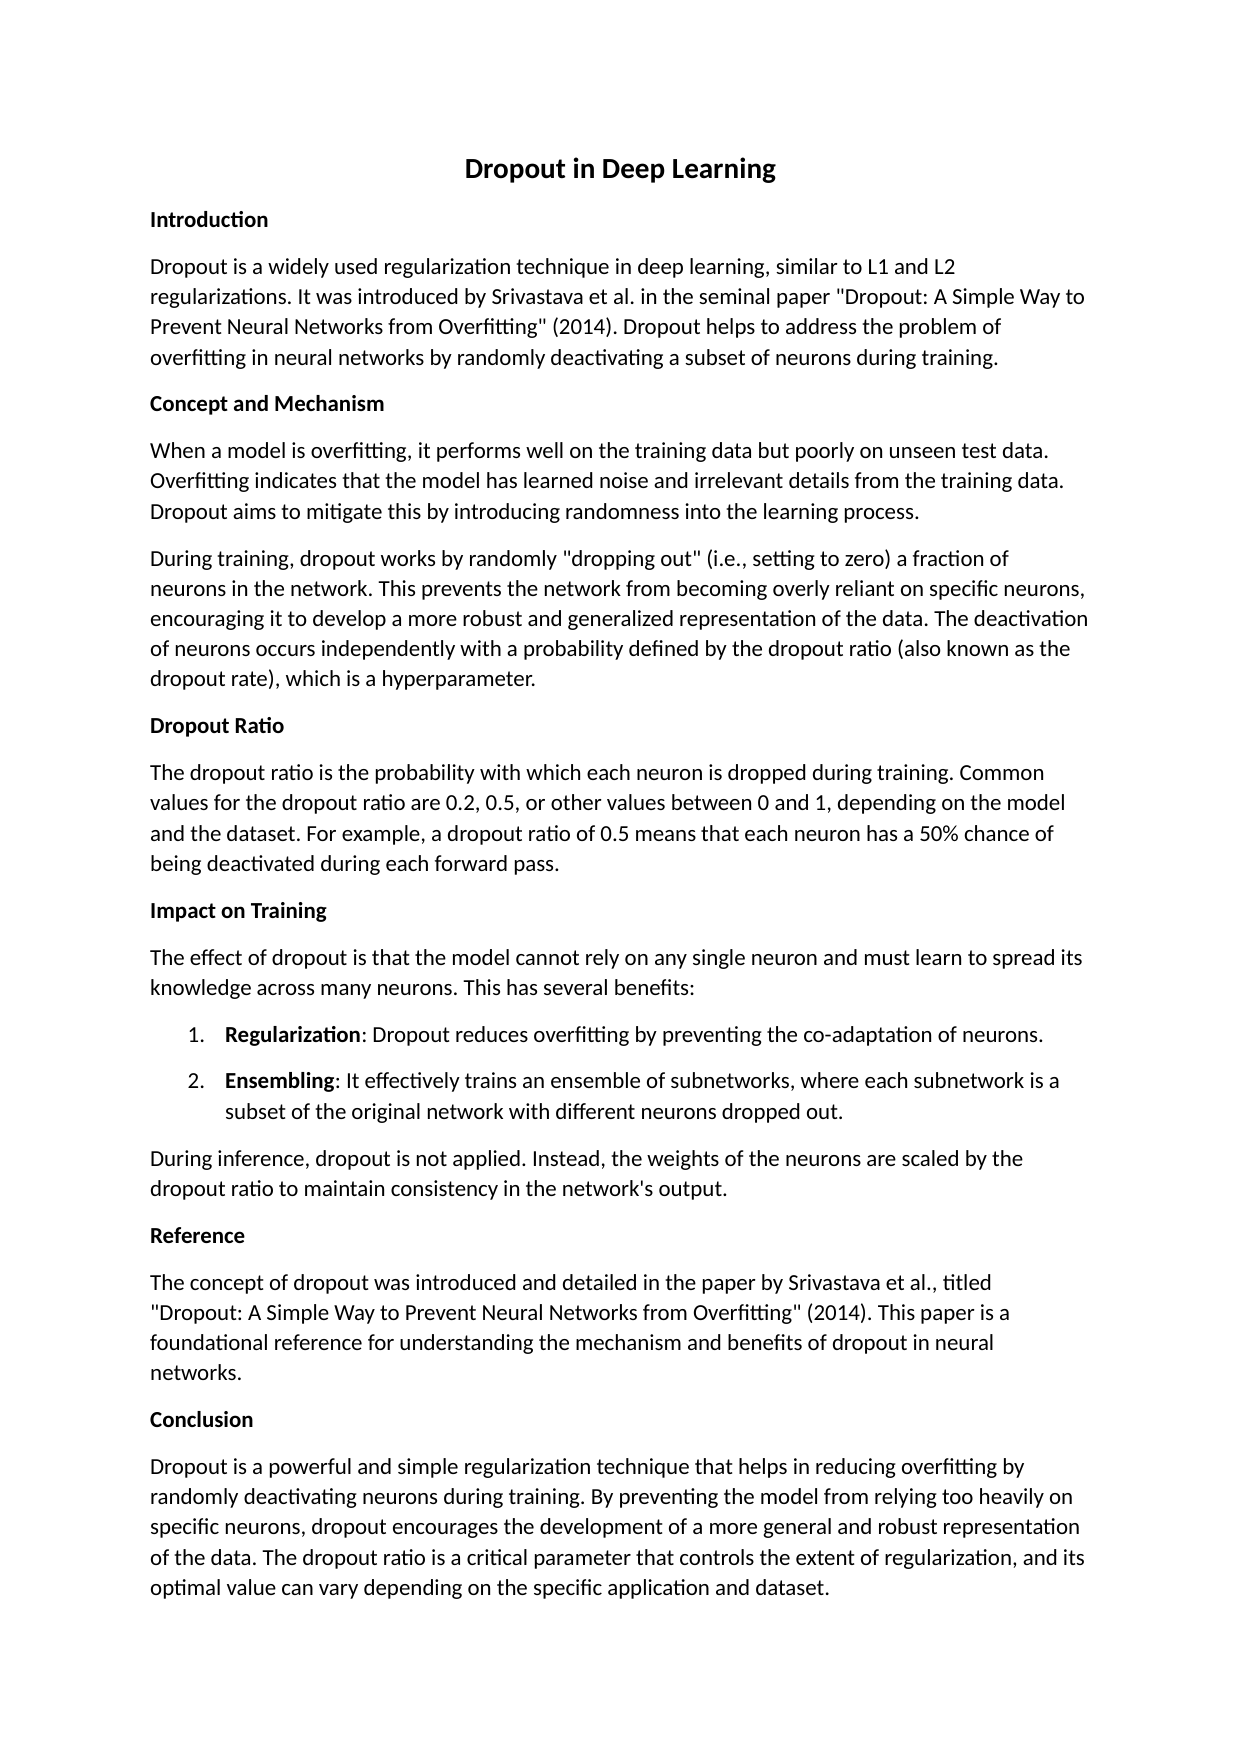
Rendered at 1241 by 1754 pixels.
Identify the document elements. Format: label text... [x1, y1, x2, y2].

text The concept of dropout was introduced and detailed in the paper by Srivastava et al., titled "Dropout: A Simple Way to Prevent Neural Networks from Overfitting" (2014). This paper is a foundational reference for understanding the mechanism and benefits of dropout in neural networks. [150, 1268, 1090, 1386]
text The dropout ratio is the probability with which each neuron is dropped during training. Common values for the dropout ratio are 0.2, 0.5, or other values between 0 and 1, depending on the model and the dataset. For example, a dropout ratio of 0.5 means that each neuron has a 50% chance of being deactivated during each forward pass. [150, 758, 1090, 877]
text Introduction [150, 205, 1090, 233]
text Impact on Training [150, 896, 1090, 924]
text Dropout is a powerful and simple regularization technique that helps in reducing overfitting by randomly deactivating neurons during training. By preventing the model from relying too heavily on specific neurons, dropout encourages the development of a more general and robust representation of the data. The dropout ratio is a critical parameter that controls the extent of regularization, and its optimal value can vary depending on the specific application and dataset. [150, 1452, 1090, 1601]
text Conclusion [150, 1405, 1090, 1433]
text Dropout Ratio [150, 711, 1090, 739]
text Concept and Mechanism [150, 389, 1090, 417]
list Ensembling: It effectively trains an ensemble of subnetworks, where each subnetwork is a subset of the original network with different neurons dropped out. [187, 1067, 1090, 1125]
text During inference, dropout is not applied. Instead, the weights of the neurons are scaled by the dropout ratio to maintain consistency in the network's output. [150, 1144, 1090, 1202]
text During training, dropout works by randomly "dropping out" (i.e., setting to zero) a fraction of neurons in the network. This prevents the network from becoming overly reliant on specific neurons, encouraging it to develop a more robust and generalized representation of the data. The deactivation of neurons occurs independently with a probability defined by the dropout ratio (also known as the dropout rate), which is a hyperparameter. [150, 544, 1090, 692]
text Dropout is a widely used regularization technique in deep learning, similar to L1 and L2 regularizations. It was introduced by Srivastava et al. in the seminal paper "Dropout: A Simple Way to Prevent Neural Networks from Overfitting" (2014). Dropout helps to address the problem of overfitting in neural networks by randomly deactivating a subset of neurons during training. [150, 252, 1090, 371]
text Dropout in Deep Learning [150, 150, 1090, 186]
list Regularization: Dropout reduces overfitting by preventing the co-adaptation of neurons. [187, 1020, 1090, 1048]
text The effect of dropout is that the model cannot rely on any single neuron and must learn to spread its knowledge across many neurons. This has several benefits: [150, 943, 1090, 1001]
text Reference [150, 1221, 1090, 1249]
text When a model is overfitting, it performs well on the training data but poorly on unseen test data. Overfitting indicates that the model has learned noise and irrelevant details from the training data. Dropout aims to mitigate this by introducing randomness into the learning process. [150, 436, 1090, 525]
